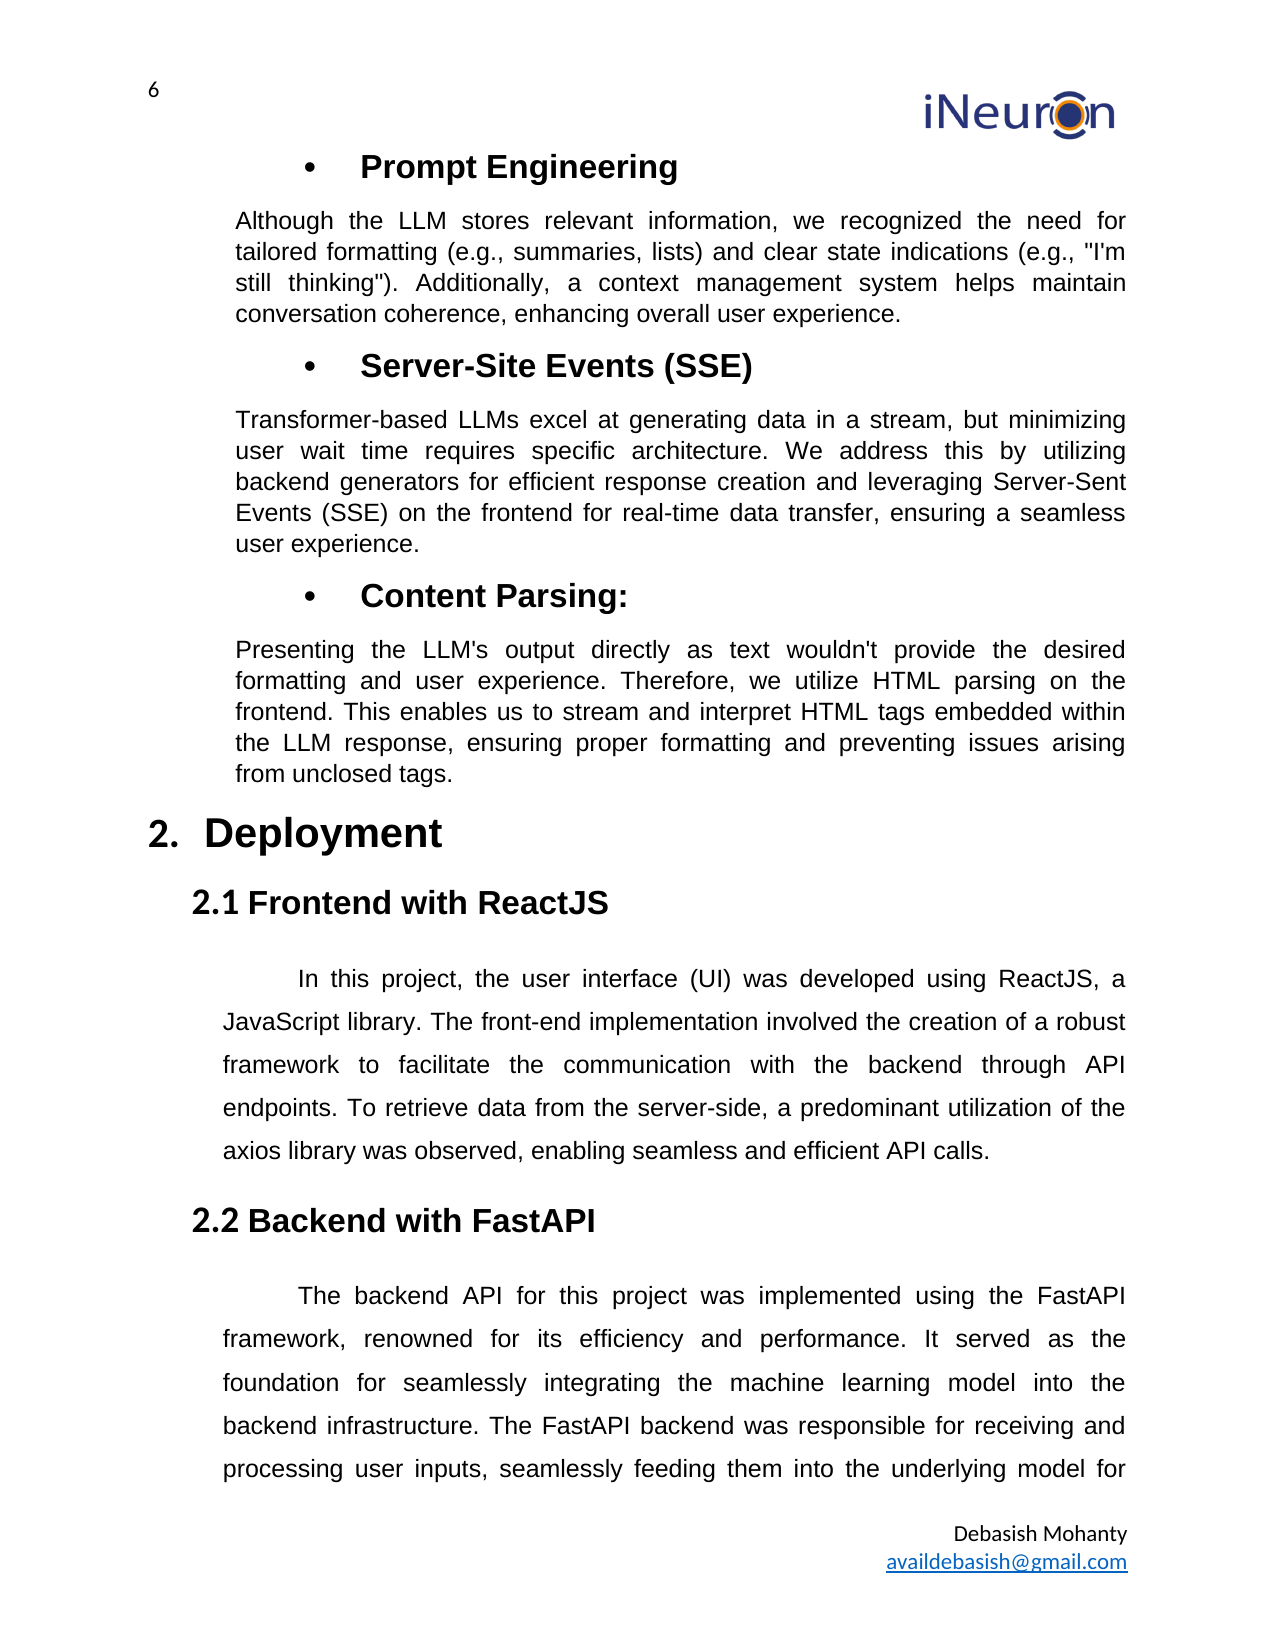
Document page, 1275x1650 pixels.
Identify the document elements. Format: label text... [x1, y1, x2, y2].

list Presenting the LLM's output directly as text wouldn't provide the desired formatting and user experience. Therefore, we utilize HTML parsing on the frontend. This enables us to stream and interpret HTML tags embedded within the LLM response, ensuring proper formatting and preventing issues arising from unclosed tags. [235, 635, 1127, 788]
list Server-Site Events (SSE) [304, 347, 1127, 385]
picture [921, 87, 1118, 141]
list Deployment [148, 807, 1127, 857]
text In this project, the user interface (UI) was developed using ReactJS, a JavaScript library. The front-end implementation involved the creation of a robust framework to facilitate the communication with the backend through API endpoints. To retrieve data from the server-side, a predominant utilization of the axios library was observed, enabling seamless and efficient API calls. [223, 963, 1127, 1165]
list Although the LLM stores relevant information, we recognized the need for tailored formatting (e.g., summaries, lists) and clear state indications (e.g., "I'm still thinking"). Additionally, a context management system helps maintain conversation coherence, enhancing overall user experience. [235, 206, 1127, 328]
list Content Parsing: [304, 577, 1127, 615]
list Transformer-based LLMs excel at generating data in a stream, but minimizing user wait time requires specific architecture. We address this by utilizing backend generators for efficient response creation and leveraging Server-Sent Events (SSE) on the frontend for real-time data transfer, ensuring a seamless user experience. [235, 405, 1127, 558]
list Backend with FastAPI [191, 1196, 1127, 1242]
list Frontend with ReactJS [191, 878, 1127, 924]
list Prompt Engineering [304, 148, 1127, 186]
